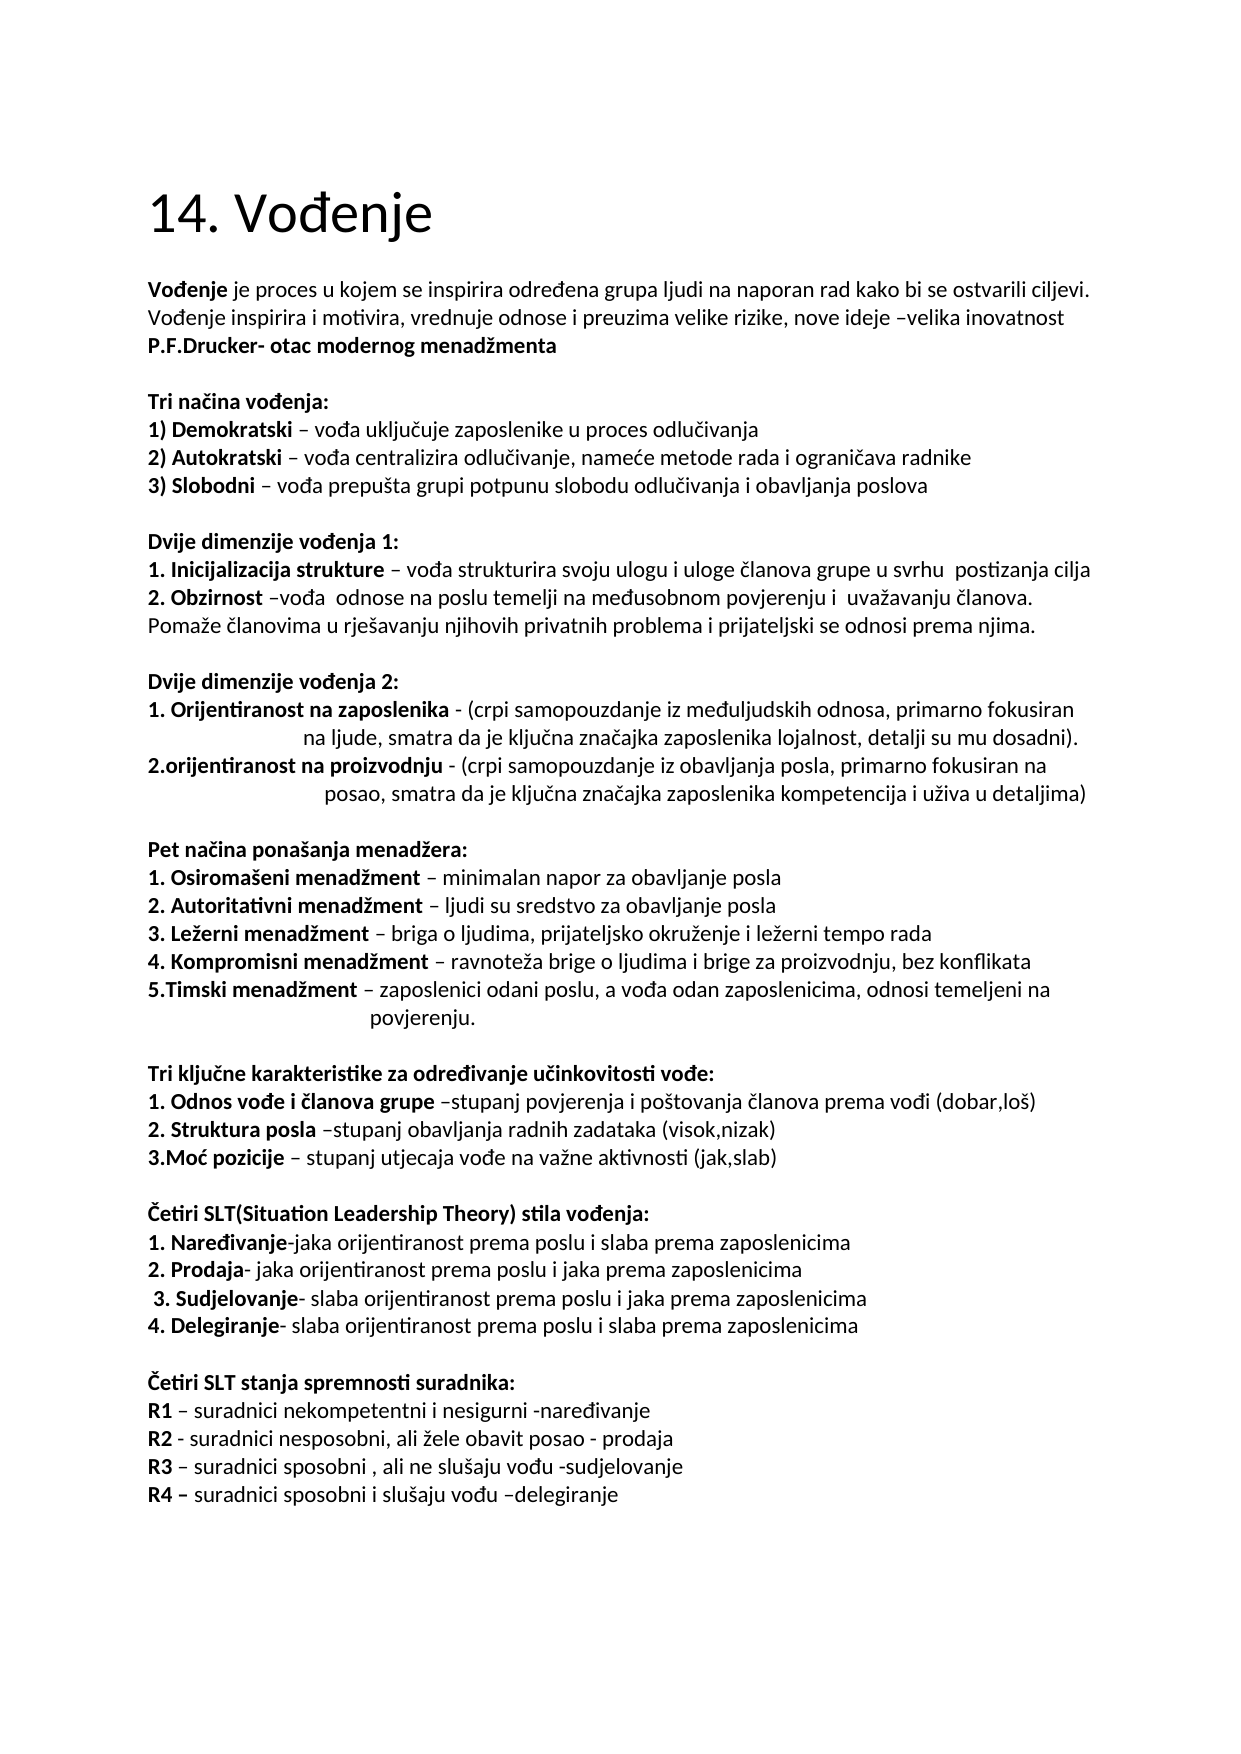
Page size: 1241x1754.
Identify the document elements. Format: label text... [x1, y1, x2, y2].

text 3. Sudjelovanje- slaba orijentiranost prema poslu i jaka prema zaposlenicima [148, 1284, 1093, 1312]
text Vođenje je proces u kojem se inspirira određena grupa ljudi na naporan rad kako bi se ostvarili ciljevi. [148, 275, 1093, 303]
text R2 - suradnici nesposobni, ali žele obavit posao - prodaja [148, 1424, 1093, 1452]
text 2. Struktura posla –stupanj obavljanja radnih zadataka (visok,nizak) [148, 1116, 1093, 1143]
text 2. Prodaja- jaka orijentiranost prema poslu i jaka prema zaposlenicima [148, 1256, 1093, 1284]
text Tri ključne karakteristike za određivanje učinkovitosti vođe: [148, 1059, 1093, 1087]
text 3.Moć pozicije – stupanj utjecaja vođe na važne aktivnosti (jak,slab) [148, 1143, 1093, 1172]
text 14. Vođenje [148, 176, 1093, 247]
text 1. Orijentiranost na zaposlenika - (crpi samopouzdanje iz međuljudskih odnosa, primarno fokusiran . na ljude, smatra da je ključna značajka zaposlenika lojalnost, detalji su mu dosadni). [148, 695, 1093, 751]
text Tri načina vođenja: [148, 387, 1093, 415]
text 5.Timski menadžment – zaposlenici odani poslu, a vođa odan zaposlenicima, odnosi temeljeni na . povjerenju. [148, 975, 1093, 1031]
text 2. Obzirnost –vođa odnose na poslu temelji na međusobnom povjerenju i uvažavanju članova. Pomaže članovima u rješavanju njihovih privatnih problema i prijateljski se odnosi prema njima. [148, 583, 1093, 639]
text P.F.Drucker- otac modernog menadžmenta [148, 331, 1093, 359]
text 1. Osiromašeni menadžment – minimalan napor za obavljanje posla [148, 863, 1093, 891]
text 1. Naređivanje-jaka orijentiranost prema poslu i slaba prema zaposlenicima [148, 1228, 1093, 1256]
text Dvije dimenzije vođenja 2: [148, 667, 1093, 695]
text 3) Slobodni – vođa prepušta grupi potpunu slobodu odlučivanja i obavljanja poslova [148, 471, 1093, 499]
text Vođenje inspirira i motivira, vrednuje odnose i preuzima velike rizike, nove ideje –velika inovatnost [148, 303, 1093, 331]
text 2) Autokratski – vođa centralizira odlučivanje, nameće metode rada i ograničava radnike [148, 443, 1093, 471]
text R3 – suradnici sposobni , ali ne slušaju vođu -sudjelovanje [148, 1452, 1093, 1480]
text 4. Kompromisni menadžment – ravnoteža brige o ljudima i brige za proizvodnju, bez konflikata [148, 947, 1093, 975]
text R1 – suradnici nekompetentni i nesigurni -naređivanje [148, 1396, 1093, 1424]
text . posao, smatra da je ključna značajka zaposlenika kompetencija i uživa u detaljima) [148, 779, 1093, 807]
text 2.orijentiranost na proizvodnju - (crpi samopouzdanje iz obavljanja posla, primarno fokusiran na [148, 751, 1093, 779]
text Četiri SLT(Situation Leadership Theory) stila vođenja: [148, 1199, 1093, 1228]
text 4. Delegiranje- slaba orijentiranost prema poslu i slaba prema zaposlenicima [148, 1312, 1093, 1340]
text 2. Autoritativni menadžment – ljudi su sredstvo za obavljanje posla [148, 891, 1093, 919]
text 3. Ležerni menadžment – briga o ljudima, prijateljsko okruženje i ležerni tempo rada [148, 919, 1093, 947]
text 1) Demokratski – vođa uključuje zaposlenike u proces odlučivanja [148, 415, 1093, 443]
text 1. Inicijalizacija strukture – vođa strukturira svoju ulogu i uloge članova grupe u svrhu postizanja cilja [148, 555, 1093, 583]
text Četiri SLT stanja spremnosti suradnika: [148, 1368, 1093, 1396]
text R4 – suradnici sposobni i slušaju vođu –delegiranje [148, 1480, 1093, 1508]
text 1. Odnos vođe i članova grupe –stupanj povjerenja i poštovanja članova prema vođi (dobar,loš) [148, 1087, 1093, 1116]
text Pet načina ponašanja menadžera: [148, 835, 1093, 863]
text Dvije dimenzije vođenja 1: [148, 527, 1093, 555]
